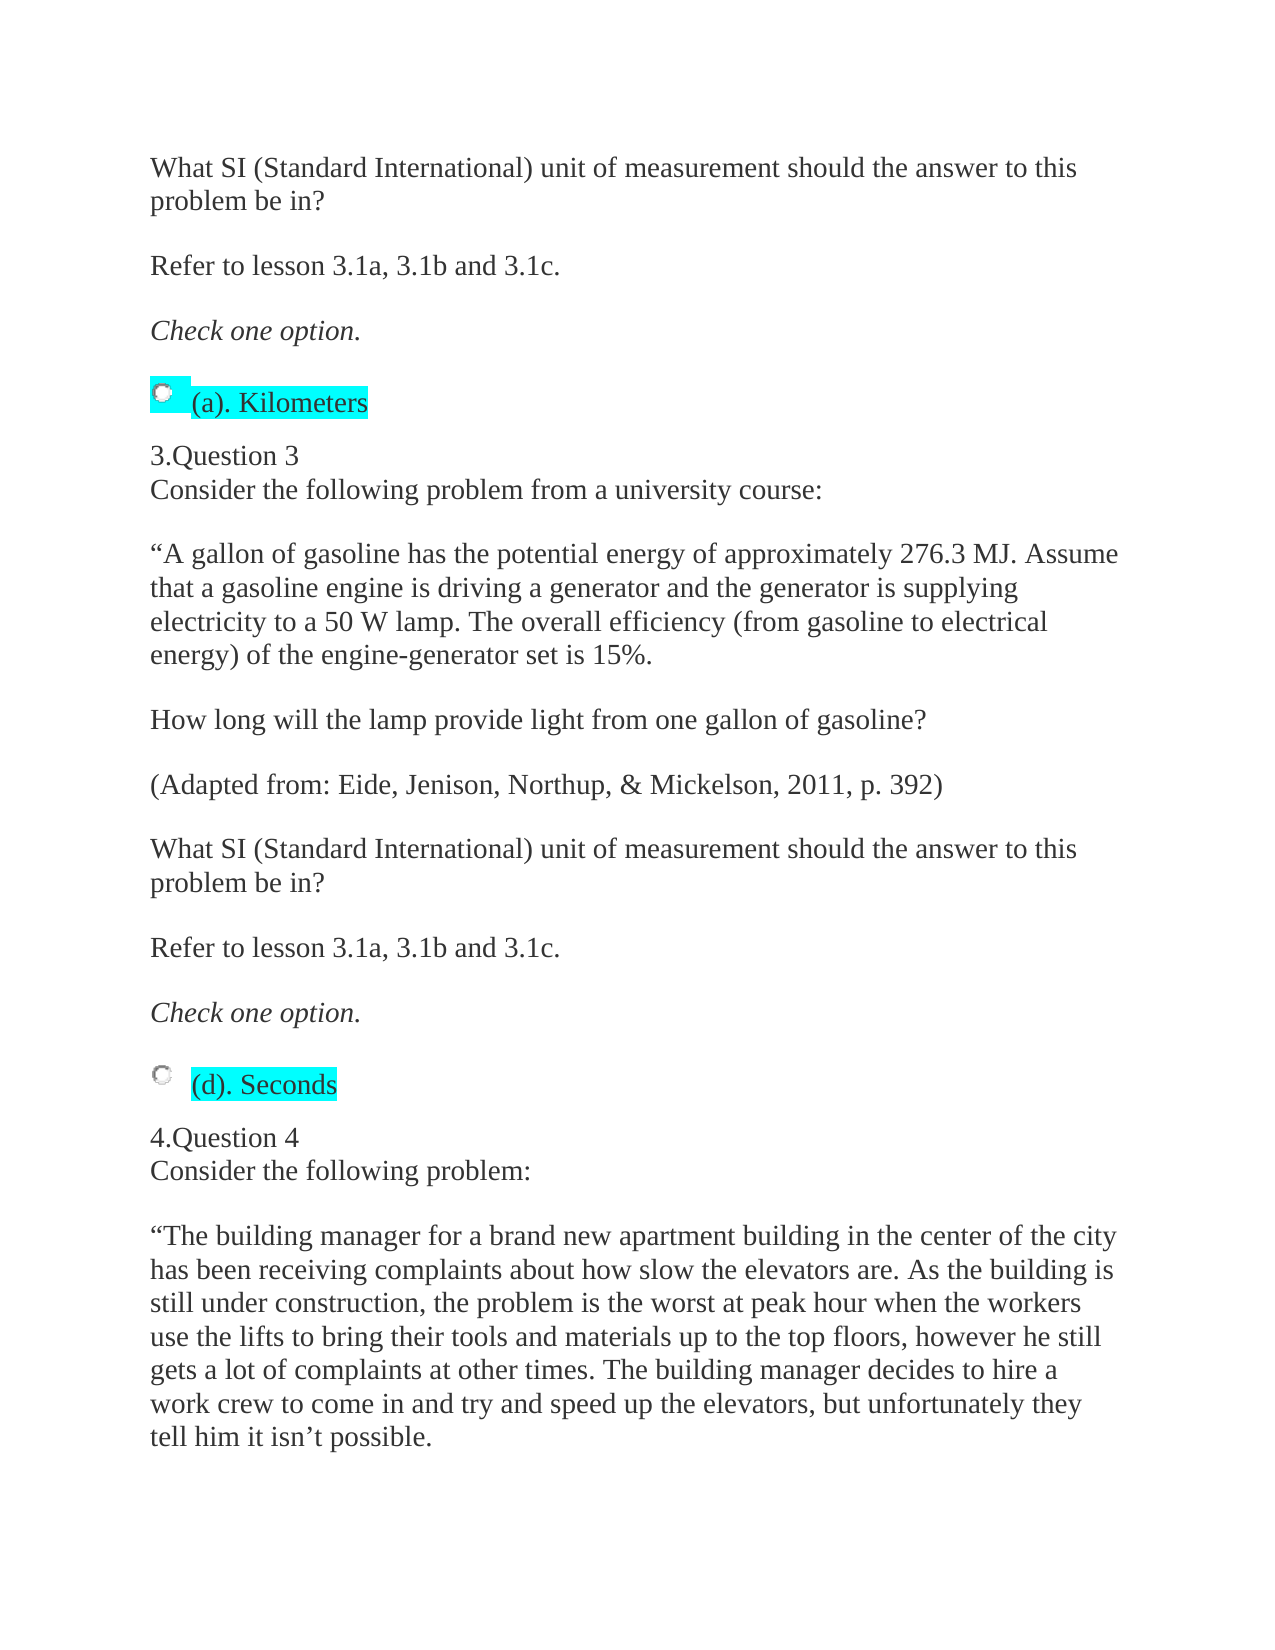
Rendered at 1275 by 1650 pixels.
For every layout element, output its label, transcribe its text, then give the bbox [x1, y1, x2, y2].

text (d). Seconds [150, 1057, 1125, 1101]
text (Adapted from: Eide, Jenison, Northup, & Mickelson, 2011, p. 392) [150, 767, 1125, 800]
text 4.Question 4 [150, 1120, 1125, 1153]
text Consider the following problem from a university course: [150, 472, 1125, 505]
text (a). Kilometers [191, 376, 1125, 419]
text 3.Question 3 [150, 438, 1125, 472]
text Consider the following problem: [150, 1153, 1125, 1187]
text Refer to lesson 3.1a, 3.1b and 3.1c. [150, 930, 1125, 963]
text Check one option. [150, 313, 1125, 347]
text What SI (Standard International) unit of measurement should the answer to this problem be in? [150, 832, 1125, 899]
text How long will the lamp provide light from one gallon of gasoline? [150, 702, 1125, 736]
text “The building manager for a brand new apartment building in the center of the city has been receiving complaints about how slow the elevators are. As the building is still under construction, the problem is the worst at peak hour when the workers use the lifts to bring their tools and materials up to the top floors, however he still gets a lot of complaints at other times. The building manager decides to hire a work crew to come in and try and speed up the elevators, but unfortunately they tell him it isn’t possible. [150, 1218, 1125, 1453]
text Refer to lesson 3.1a, 3.1b and 3.1c. [150, 248, 1125, 282]
text “A gallon of gasoline has the potential energy of approximately 276.3 MJ. Assume that a gasoline engine is driving a generator and the generator is supplying electricity to a 50 W lamp. The overall efficiency (from gasoline to electrical energy) of the engine-generator set is 15%. [150, 537, 1125, 671]
text Check one option. [150, 995, 1125, 1028]
text What SI (Standard International) unit of measurement should the answer to this problem be in? [150, 150, 1125, 217]
